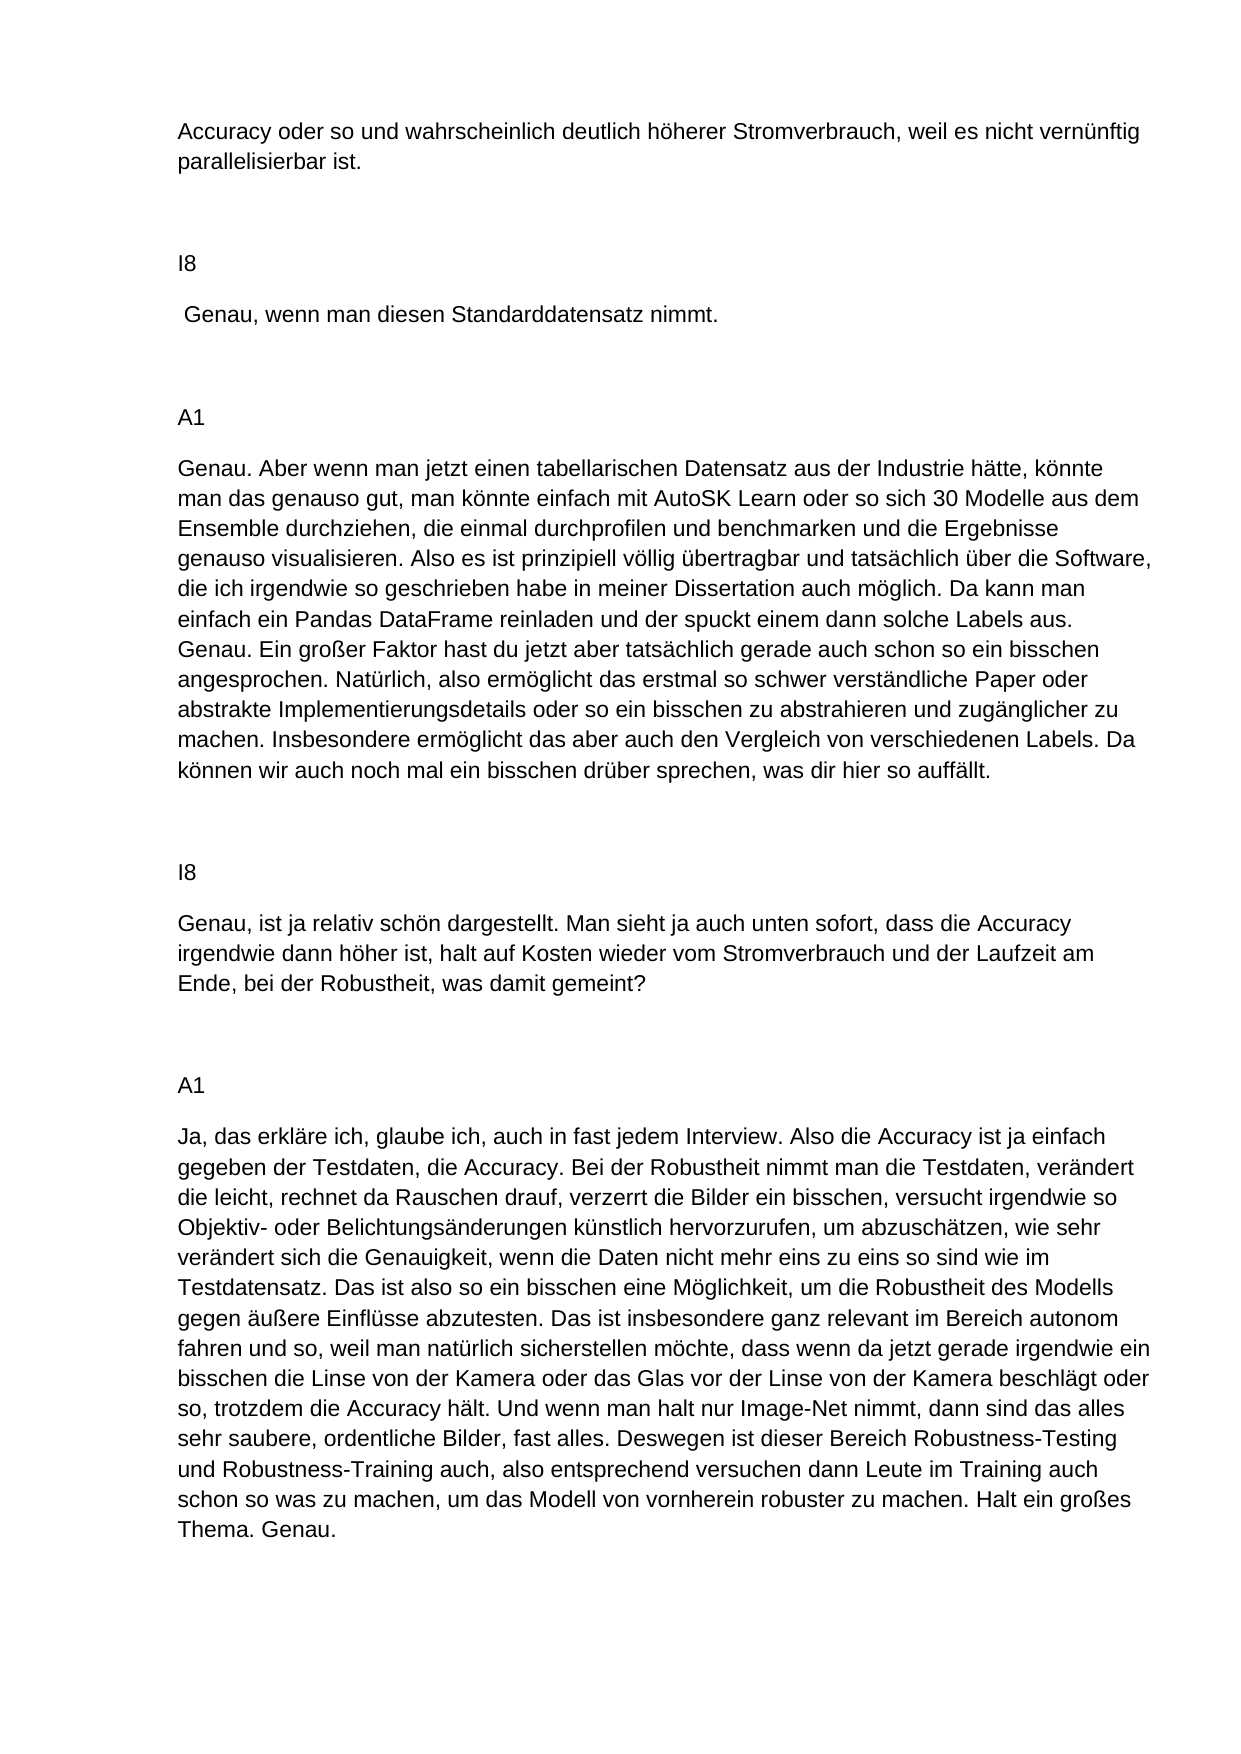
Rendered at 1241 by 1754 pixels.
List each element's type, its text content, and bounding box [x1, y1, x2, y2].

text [177, 118, 1152, 175]
text I8 [177, 859, 1152, 885]
text Ja, das erkläre ich, glaube ich, auch in fast jedem Interview. Also die Accuracy ist ja einfach gegeben der Testdaten, die Accuracy. Bei der Robustheit nimmt man die Testdaten, verändert die leicht, rechnet da Rauschen drauf, verzerrt die Bilder ein bisschen, versucht irgendwie so Objektiv- oder Belichtungsänderungen künstlich hervorzurufen, um abzuschätzen, wie sehr verändert sich die Genauigkeit, wenn die Daten nicht mehr eins zu eins so sind wie im Testdatensatz. Das ist also so ein bisschen eine Möglichkeit, um die Robustheit des Modells gegen äußere Einflüsse abzutesten. Das ist insbesondere ganz relevant im Bereich autonom fahren und so, weil man natürlich sicherstellen möchte, dass wenn da jetzt gerade irgendwie ein bisschen die Linse von der Kamera oder das Glas vor der Linse von der Kamera beschlägt oder so, trotzdem die Accuracy hält. Und wenn man halt nur Image-Net nimmt, dann sind das alles sehr saubere, ordentliche Bilder, fast alles. Deswegen ist dieser Bereich Robustness-Testing und Robustness-Training auch, also entsprechend versuchen dann Leute im Training auch schon so was zu machen, um das Modell von vornherein robuster zu machen. Halt ein großes Thema. Genau. [177, 1123, 1152, 1542]
text Genau. Aber wenn man jetzt einen tabellarischen Datensatz aus der Industrie hätte, könnte man das genauso gut, man könnte einfach mit AutoSK Learn oder so sich 30 Modelle aus dem Ensemble durchziehen, die einmal durchprofilen und benchmarken und die Ergebnisse genauso visualisieren. Also es ist prinzipiell völlig übertragbar und tatsächlich über die Software, die ich irgendwie so geschrieben habe in meiner Dissertation auch möglich. Da kann man einfach ein Pandas DataFrame reinladen und der spuckt einem dann solche Labels aus. Genau. Ein großer Faktor hast du jetzt aber tatsächlich gerade auch schon so ein bisschen angesprochen. Natürlich, also ermöglicht das erstmal so schwer verständliche Paper oder abstrakte Implementierungsdetails oder so ein bisschen zu abstrahieren und zugänglicher zu machen. Insbesondere ermöglicht das aber auch den Vergleich von verschiedenen Labels. Da können wir auch noch mal ein bisschen drüber sprechen, was dir hier so auffällt. [177, 454, 1152, 783]
text Genau, ist ja relativ schön dargestellt. Man sieht ja auch unten sofort, dass die Accuracy irgendwie dann höher ist, halt auf Kosten wieder vom Stromverbrauch und der Laufzeit am Ende, bei der Robustheit, was damit gemeint? [177, 910, 1152, 997]
text Genau, wenn man diesen Standarddatensatz nimmt. [177, 301, 1152, 328]
text I8 [177, 250, 1152, 277]
text A1 [177, 403, 1152, 430]
text A1 [177, 1072, 1152, 1099]
